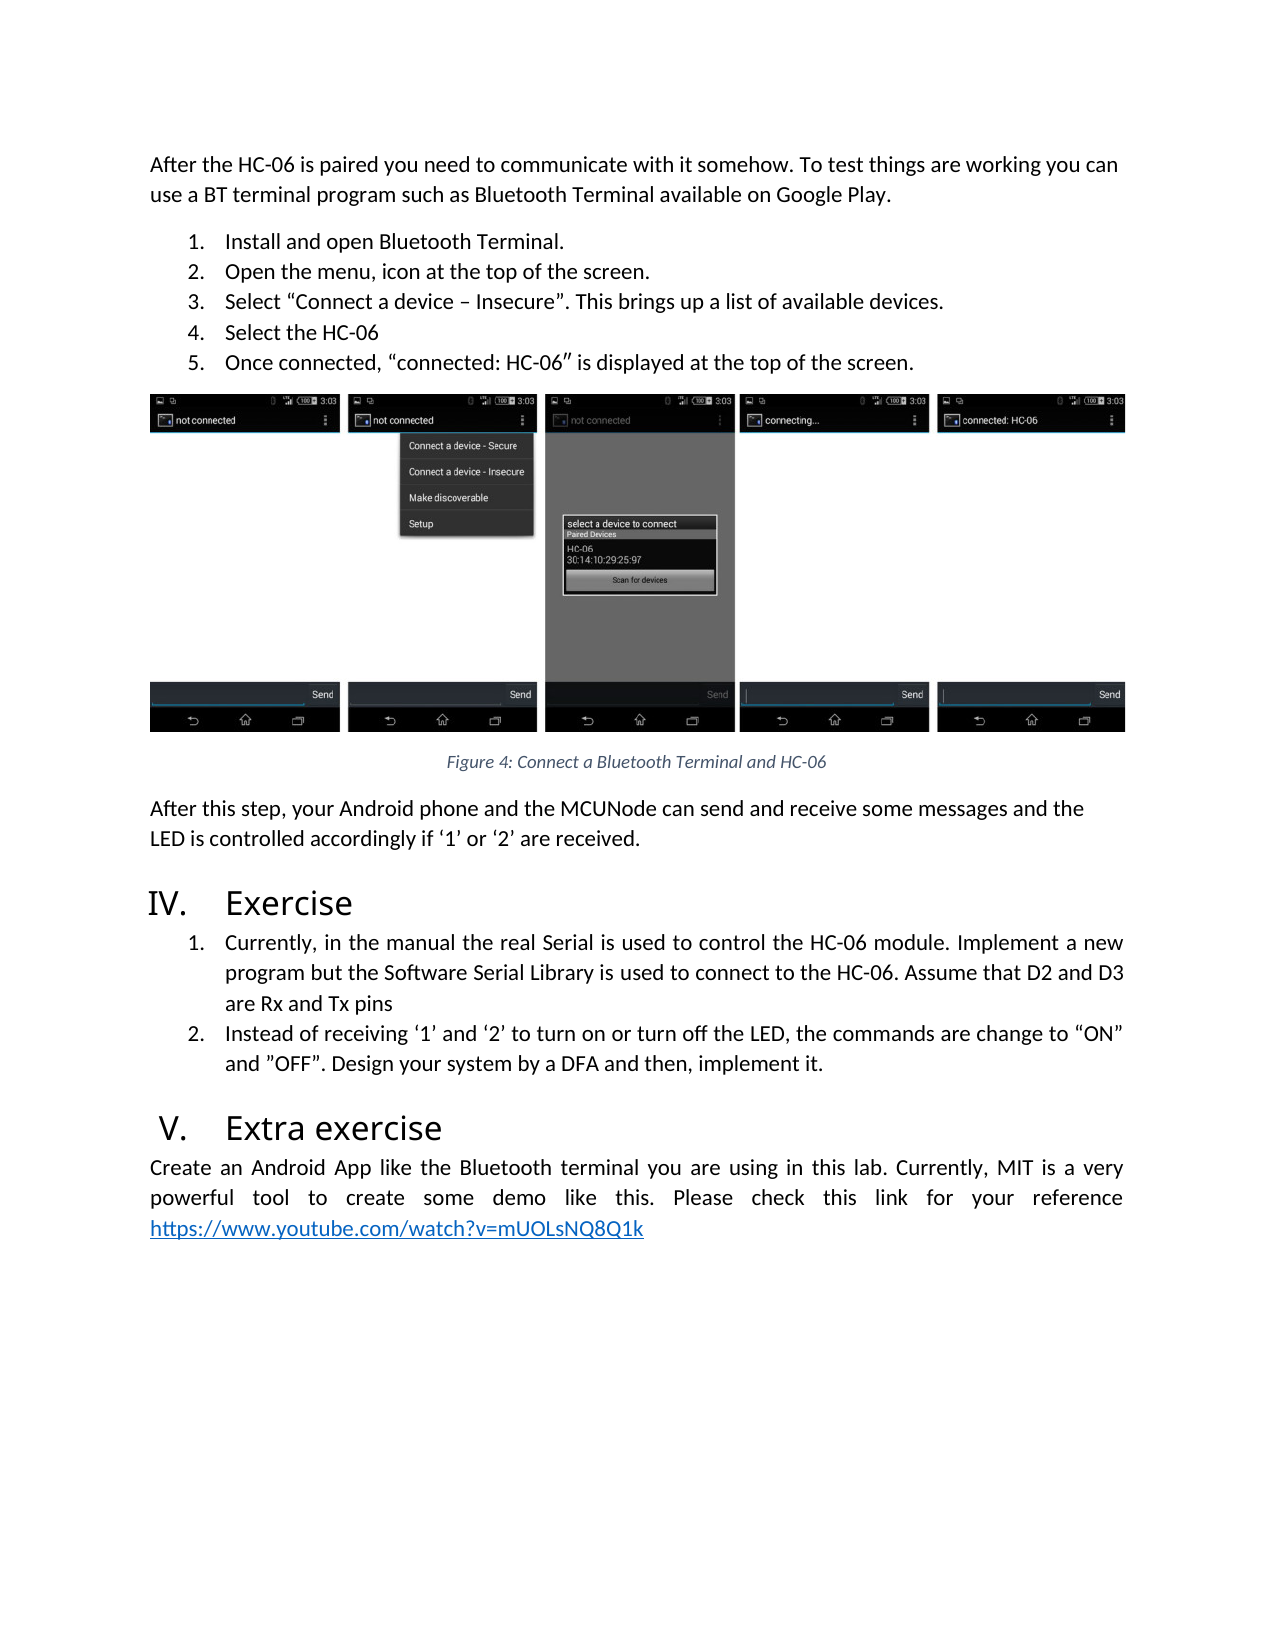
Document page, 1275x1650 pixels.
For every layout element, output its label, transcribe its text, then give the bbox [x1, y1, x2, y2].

list Select “Connect a device – Insecure”. This brings up a list of available devices. [187, 287, 1125, 316]
list Currently, in the manual the real Serial is used to control the HC-06 module. Implement a new program but the Software Serial Library is used to connect to the HC-06. Assume that D2 and D3 are Rx and Tx pins [187, 928, 1125, 1017]
list Select the HC-06 [187, 318, 1125, 346]
picture [150, 394, 1125, 732]
list Install and open Bluetooth Terminal. [187, 227, 1125, 255]
text After this step, your Android phone and the MCUNode can send and receive some messages and the LED is controlled accordingly if ‘1’ or ‘2’ are received. [150, 794, 1125, 852]
subtitle Extra exercise [187, 1104, 1125, 1150]
list Once connected, “connected: HC-06″ is displayed at the top of the screen. [187, 348, 1125, 376]
text After the HC-06 is paired you need to communicate with it somehow. To test things are working you can use a BT terminal program such as Bluetooth Terminal available on Google Play. [150, 150, 1125, 208]
text Create an Android App like the Bluetooth terminal you are using in this lab. Currently, MIT is a very powerful tool to create some demo like this. Please check this link for your reference https://www.youtube.com/watch?v=mUOLsNQ8Q1k [150, 1153, 1125, 1242]
text Figure 4: Connect a Bluetooth Terminal and HC-06 [150, 750, 1125, 773]
subtitle Exercise [187, 879, 1125, 925]
list Instead of receiving ‘1’ and ‘2’ to turn on or turn off the LED, the commands are change to “ON” and ”OFF”. Design your system by a DFA and then, implement it. [187, 1019, 1125, 1077]
list Open the menu, icon at the top of the screen. [187, 257, 1125, 285]
